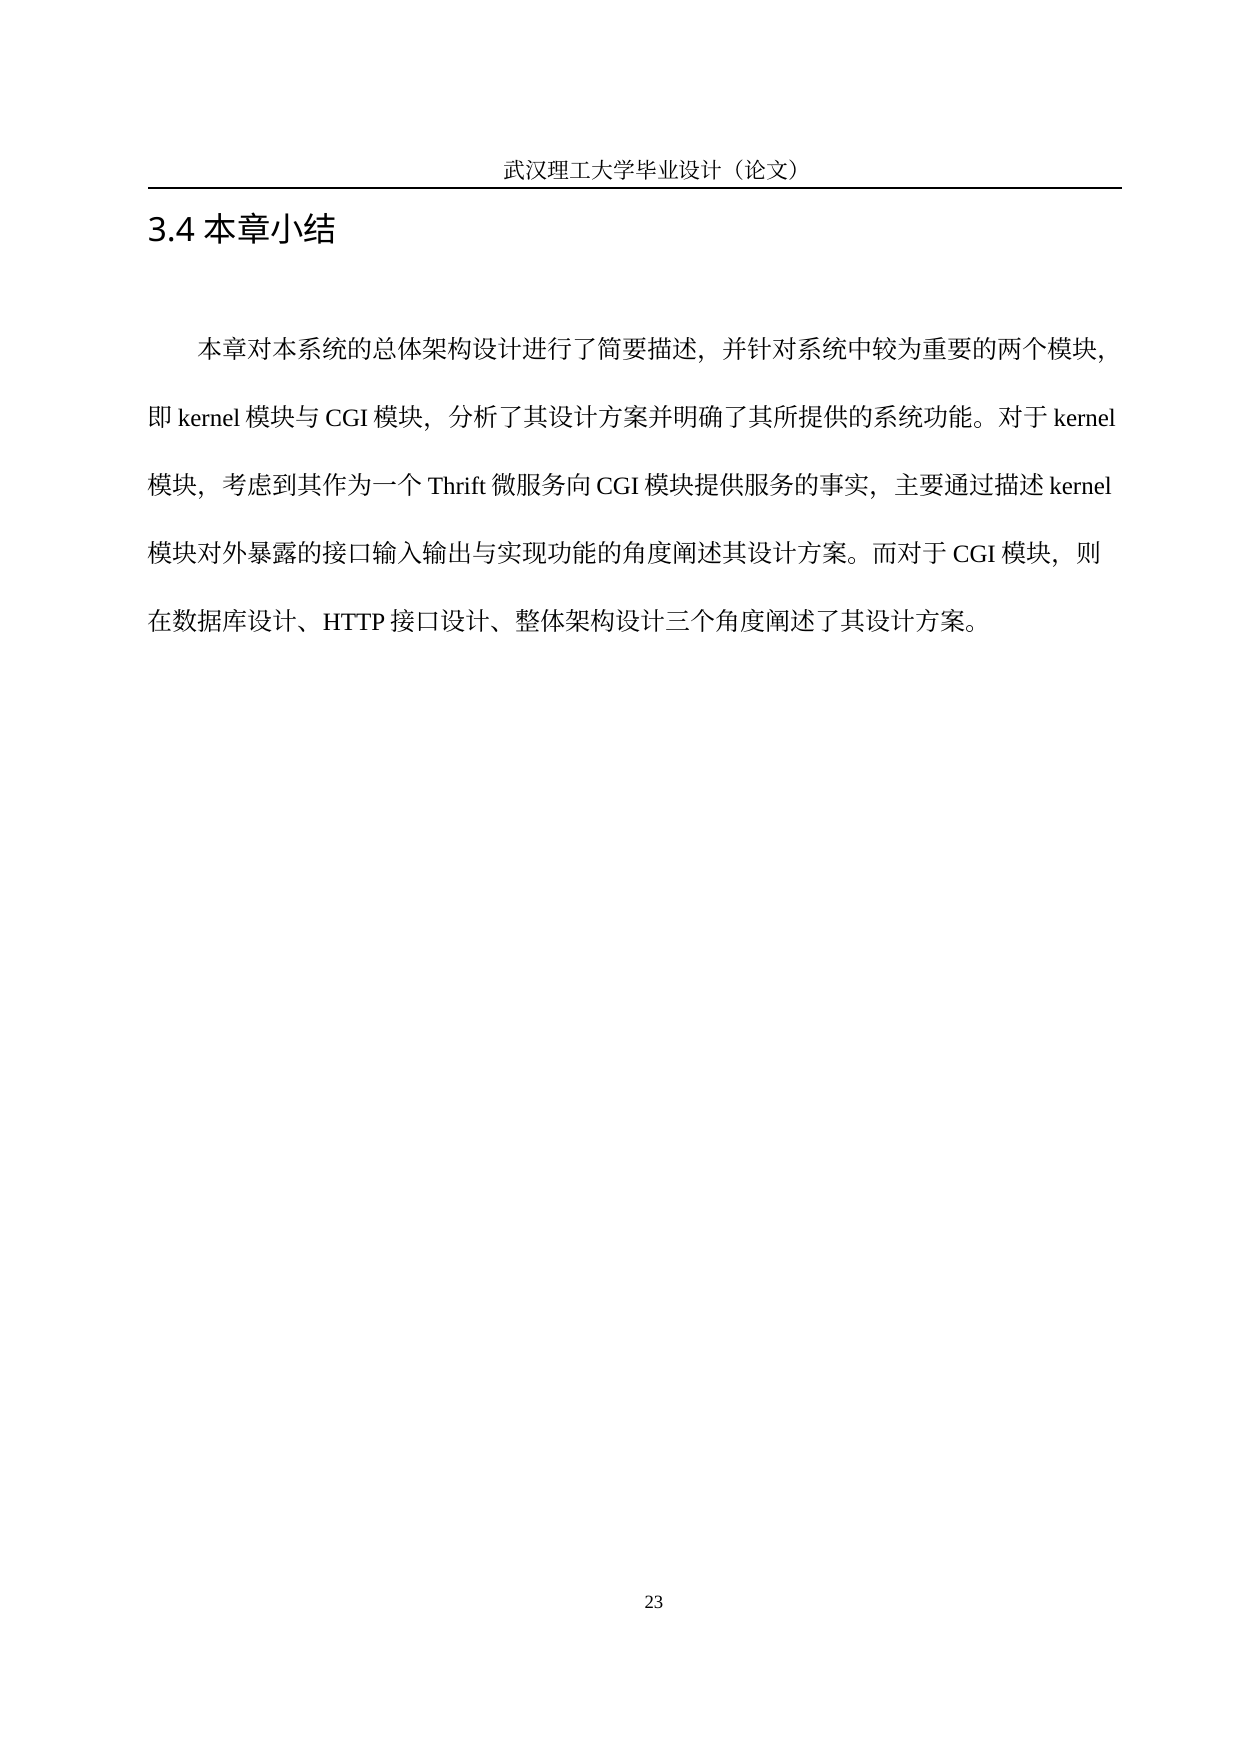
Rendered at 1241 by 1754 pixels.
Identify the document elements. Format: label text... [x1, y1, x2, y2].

text 本章对本系统的总体架构设计进行了简要描述，并针对系统中较为重要的两个模块，即kernel模块与CGI模块，分析了其设计方案并明确了其所提供的系统功能。对于kernel模块，考虑到其作为一个Thrift微服务向CGI模块提供服务的事实，主要通过描述kernel模块对外暴露的接口输入输出与实现功能的角度阐述其设计方案。而对于CGI模块，则在数据库设计、HTTP接口设计、整体架构设计三个角度阐述了其设计方案。 [148, 314, 1122, 653]
subtitle 3.4 本章小结 [148, 193, 1122, 261]
